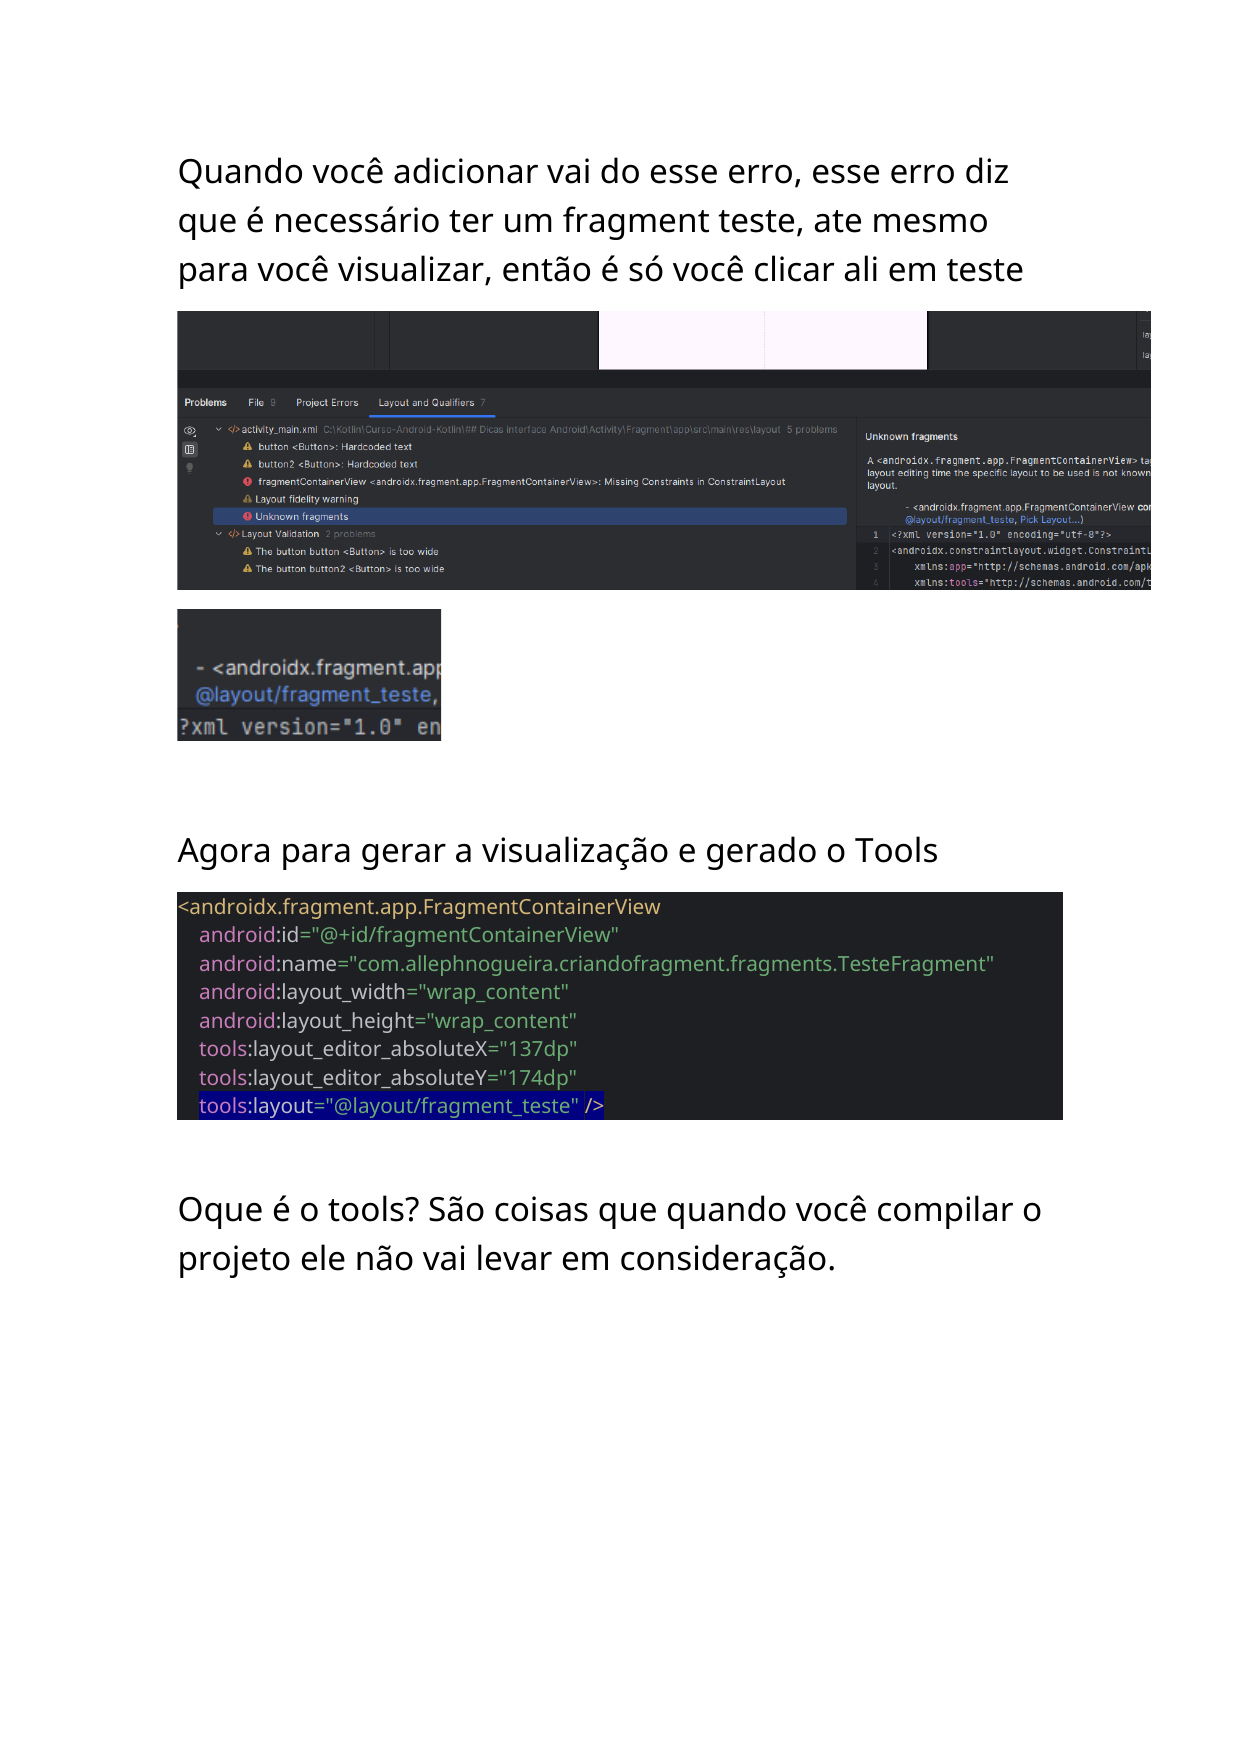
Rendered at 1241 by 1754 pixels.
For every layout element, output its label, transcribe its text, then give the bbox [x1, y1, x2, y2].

picture [177, 311, 1151, 590]
text Quando você adicionar vai do esse erro, esse erro diz que é necessário ter um fragment teste, ate mesmo para você visualizar, então é só você clicar ali em teste [177, 148, 1063, 291]
picture [177, 609, 442, 741]
text Agora para gerar a visualização e gerado o Tools [177, 827, 1063, 872]
text <androidx.fragment.app.FragmentContainerView android:id="@+id/fragmentContainerView" android:name="com.allephnogueira.criandofragment.fragments.TesteFragment" android:layout_width="wrap_content" android:layout_height="wrap_content" tools:layout_editor_absoluteX="137dp" tools:layout_editor_absoluteY="174dp" tools:layout="@layout/fragment_teste" /> [177, 892, 1063, 1120]
text Oque é o tools? São coisas que quando você compilar o projeto ele não vai levar em consideração. [177, 1185, 1063, 1280]
